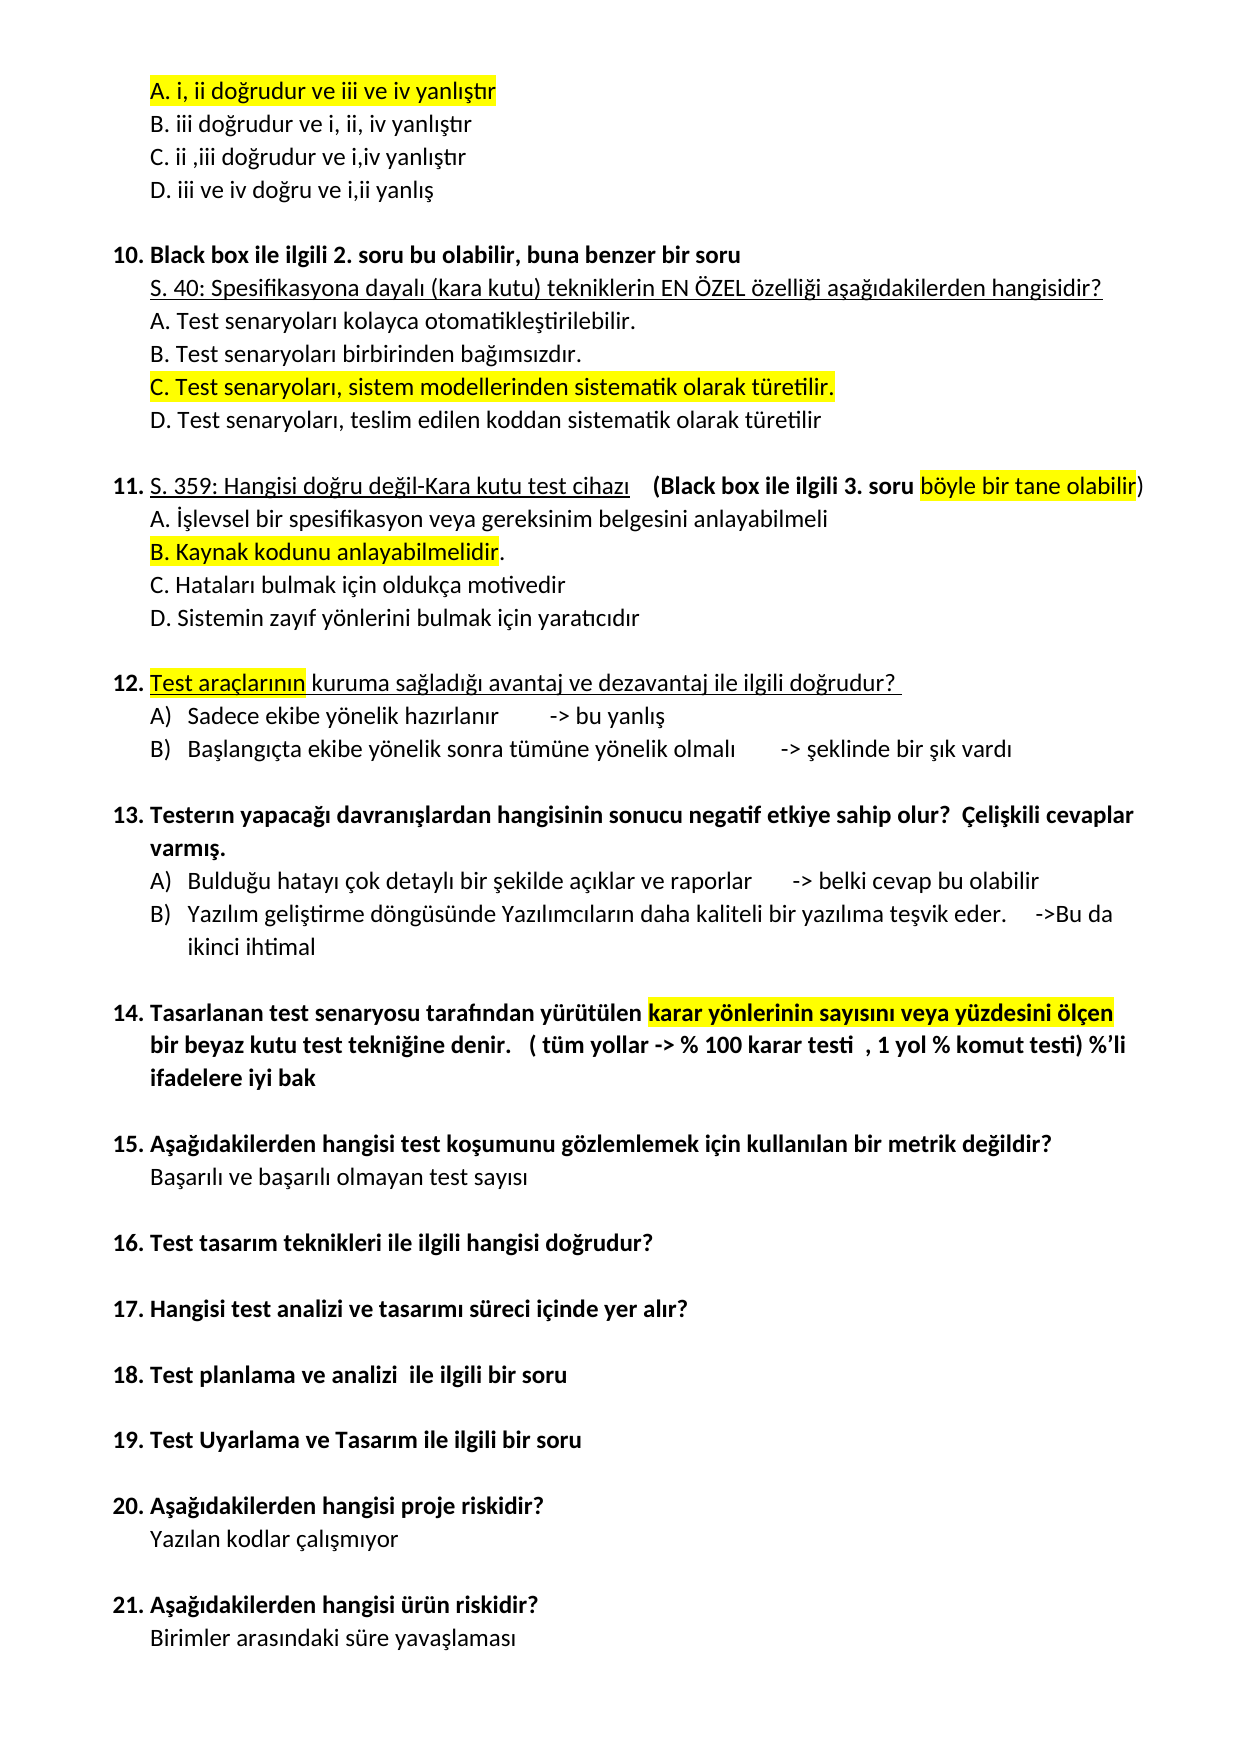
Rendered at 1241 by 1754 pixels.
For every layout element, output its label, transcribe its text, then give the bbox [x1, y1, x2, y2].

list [150, 75, 1165, 204]
list Aşağıdakilerden hangisi test koşumunu gözlemlemek için kullanılan bir metrik değildir? [112, 1128, 1165, 1159]
list Aşağıdakilerden hangisi proje riskidir? [112, 1490, 1165, 1521]
list S. 359: Hangisi doğru değil-Kara kutu test cihazı (Black box ile ilgili 3. soru böyle bir tane olabilir) A. İşlevsel bir spesifikasyon veya gereksinim belgesini anlayabilmeli B. Kaynak kodunu anlayabilmelidir. C. Hataları bulmak için oldukça motivedir D. Sistemin zayıf yönlerini bulmak için yaratıcıdır [112, 470, 1165, 632]
list Sadece ekibe yönelik hazırlanır -> bu yanlış [150, 700, 1165, 731]
list Başarılı ve başarılı olmayan test sayısı [150, 1161, 1165, 1192]
list Testerın yapacağı davranışlardan hangisinin sonucu negatif etkiye sahip olur? Çelişkili cevaplar varmış. [112, 799, 1165, 863]
list Test tasarım teknikleri ile ilgili hangisi doğrudur? [112, 1227, 1165, 1258]
list Başlangıçta ekibe yönelik sonra tümüne yönelik olmalı -> şeklinde bir şık vardı [150, 733, 1165, 764]
list Test araçlarının kuruma sağladığı avantaj ve dezavantaj ile ilgili doğrudur? [112, 667, 1165, 698]
list Tasarlanan test senaryosu tarafından yürütülen karar yönlerinin sayısını veya yüzdesini ölçen bir beyaz kutu test tekniğine denir. ( tüm yollar -> % 100 karar testi , 1 yol % komut testi) %’li ifadelere iyi bak [112, 997, 1165, 1093]
list Hangisi test analizi ve tasarımı süreci içinde yer alır? [112, 1293, 1165, 1323]
list Bulduğu hatayı çok detaylı bir şekilde açıklar ve raporlar -> belki cevap bu olabilir [150, 865, 1165, 896]
list Yazılım geliştirme döngüsünde Yazılımcıların daha kaliteli bir yazılıma teşvik eder. ->Bu da ikinci ihtimal [150, 898, 1165, 961]
list Test planlama ve analizi ile ilgili bir soru [112, 1359, 1165, 1389]
list Test Uyarlama ve Tasarım ile ilgili bir soru [112, 1424, 1165, 1455]
list Yazılan kodlar çalışmıyor [150, 1523, 1165, 1554]
list S. 40: Spesifikasyona dayalı (kara kutu) tekniklerin EN ÖZEL özelliği aşağıdakilerden hangisidir? A. Test senaryoları kolayca otomatikleştirilebilir. B. Test senaryoları birbirinden bağımsızdır. C. Test senaryoları, sistem modellerinden sistematik olarak türetilir. D. Test senaryoları, teslim edilen koddan sistematik olarak türetilir [150, 272, 1165, 435]
list Birimler arasındaki süre yavaşlaması [150, 1622, 1165, 1653]
list Black box ile ilgili 2. soru bu olabilir, buna benzer bir soru [112, 239, 1165, 270]
list Aşağıdakilerden hangisi ürün riskidir? [112, 1589, 1165, 1620]
